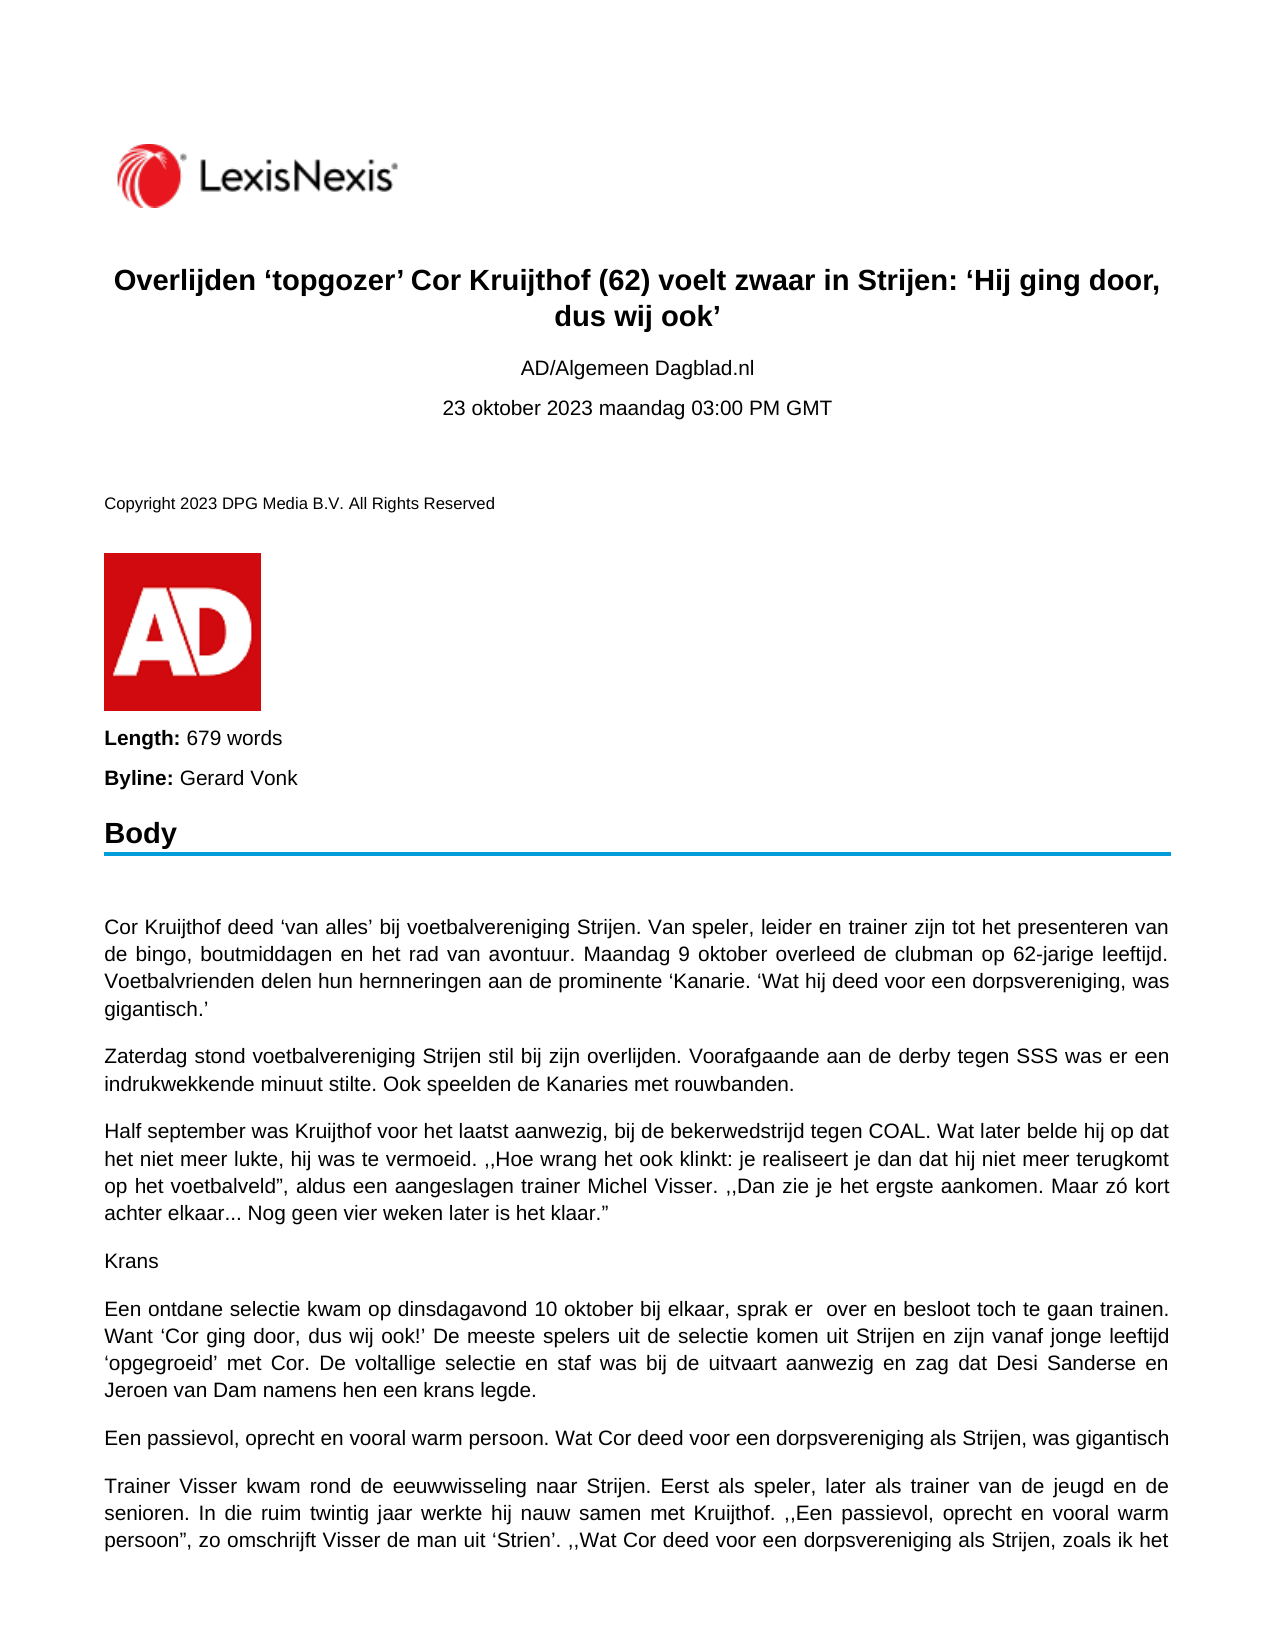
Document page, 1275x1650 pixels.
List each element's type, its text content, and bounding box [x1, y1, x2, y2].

text Half september was Kruijthof voor het laatst aanwezig, bij de bekerwedstrijd tegen COAL. Wat later belde hij op dat het niet meer lukte, hij was te vermoeid. ,,Hoe wrang het ook klinkt: je realiseert je dan dat hij niet meer terugkomt op het voetbalveld”, aldus een aangeslagen trainer Michel Visser. ,,Dan zie je het ergste aankomen. Maar zó kort achter elkaar... Nog geen vier weken later is het klaar.” [104, 1116, 1171, 1224]
text 23 oktober 2023 maandag 03:00 PM GMT [104, 393, 1171, 420]
subtitle Overlijden ‘topgozer’ Cor Kruijthof (62) voelt zwaar in Strijen: ‘Hij ging door, dus wij ook’ [104, 261, 1171, 332]
text Zaterdag stond voetbalvereniging Strijen stil bij zijn overlijden. Voorafgaande aan de derby tegen SSS was er een indrukwekkende minuut stilte. Ook speelden de Kanaries met rouwbanden. [104, 1041, 1171, 1095]
text Length: 679 words [104, 723, 1171, 750]
text AD/Algemeen Dagblad.nl [104, 353, 1171, 380]
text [104, 1470, 1171, 1552]
picture [104, 144, 412, 208]
text Een passievol, oprecht en vooral warm persoon. Wat Cor deed voor een dorpsvereniging als Strijen, was gigantisch [104, 1422, 1171, 1449]
text Krans [104, 1245, 1171, 1272]
text Een ontdane selectie kwam op dinsdagavond 10 oktober bij elkaar, sprak er over en besloot toch te gaan trainen. Want ‘Cor ging door, dus wij ook!’ De meeste spelers uit de selectie komen uit Strijen en zijn vanaf jonge leeftijd ‘opgegroeid’ met Cor. De voltallige selectie en staf was bij de uitvaart aanwezig en zag dat Desi Sanderse en Jeroen van Dam namens hen een krans legde. [104, 1293, 1171, 1402]
text Cor Kruijthof deed ‘van alles’ bij voetbalvereniging Strijen. Van speler, leider en trainer zijn tot het presenteren van de bingo, boutmiddagen en het rad van avontuur. Maandag 9 oktober overleed de clubman op 62-jarige leeftijd. Voetbalvrienden delen hun hernneringen aan de prominente ‘Kanarie. ‘Wat hij deed voor een dorpsvereniging, was gigantisch.’ [104, 912, 1171, 1020]
text Byline: Gerard Vonk [104, 762, 1171, 789]
text Copyright 2023 DPG Media B.V. All Rights Reserved [104, 461, 1171, 513]
picture [104, 553, 261, 711]
text Body [104, 814, 1171, 850]
